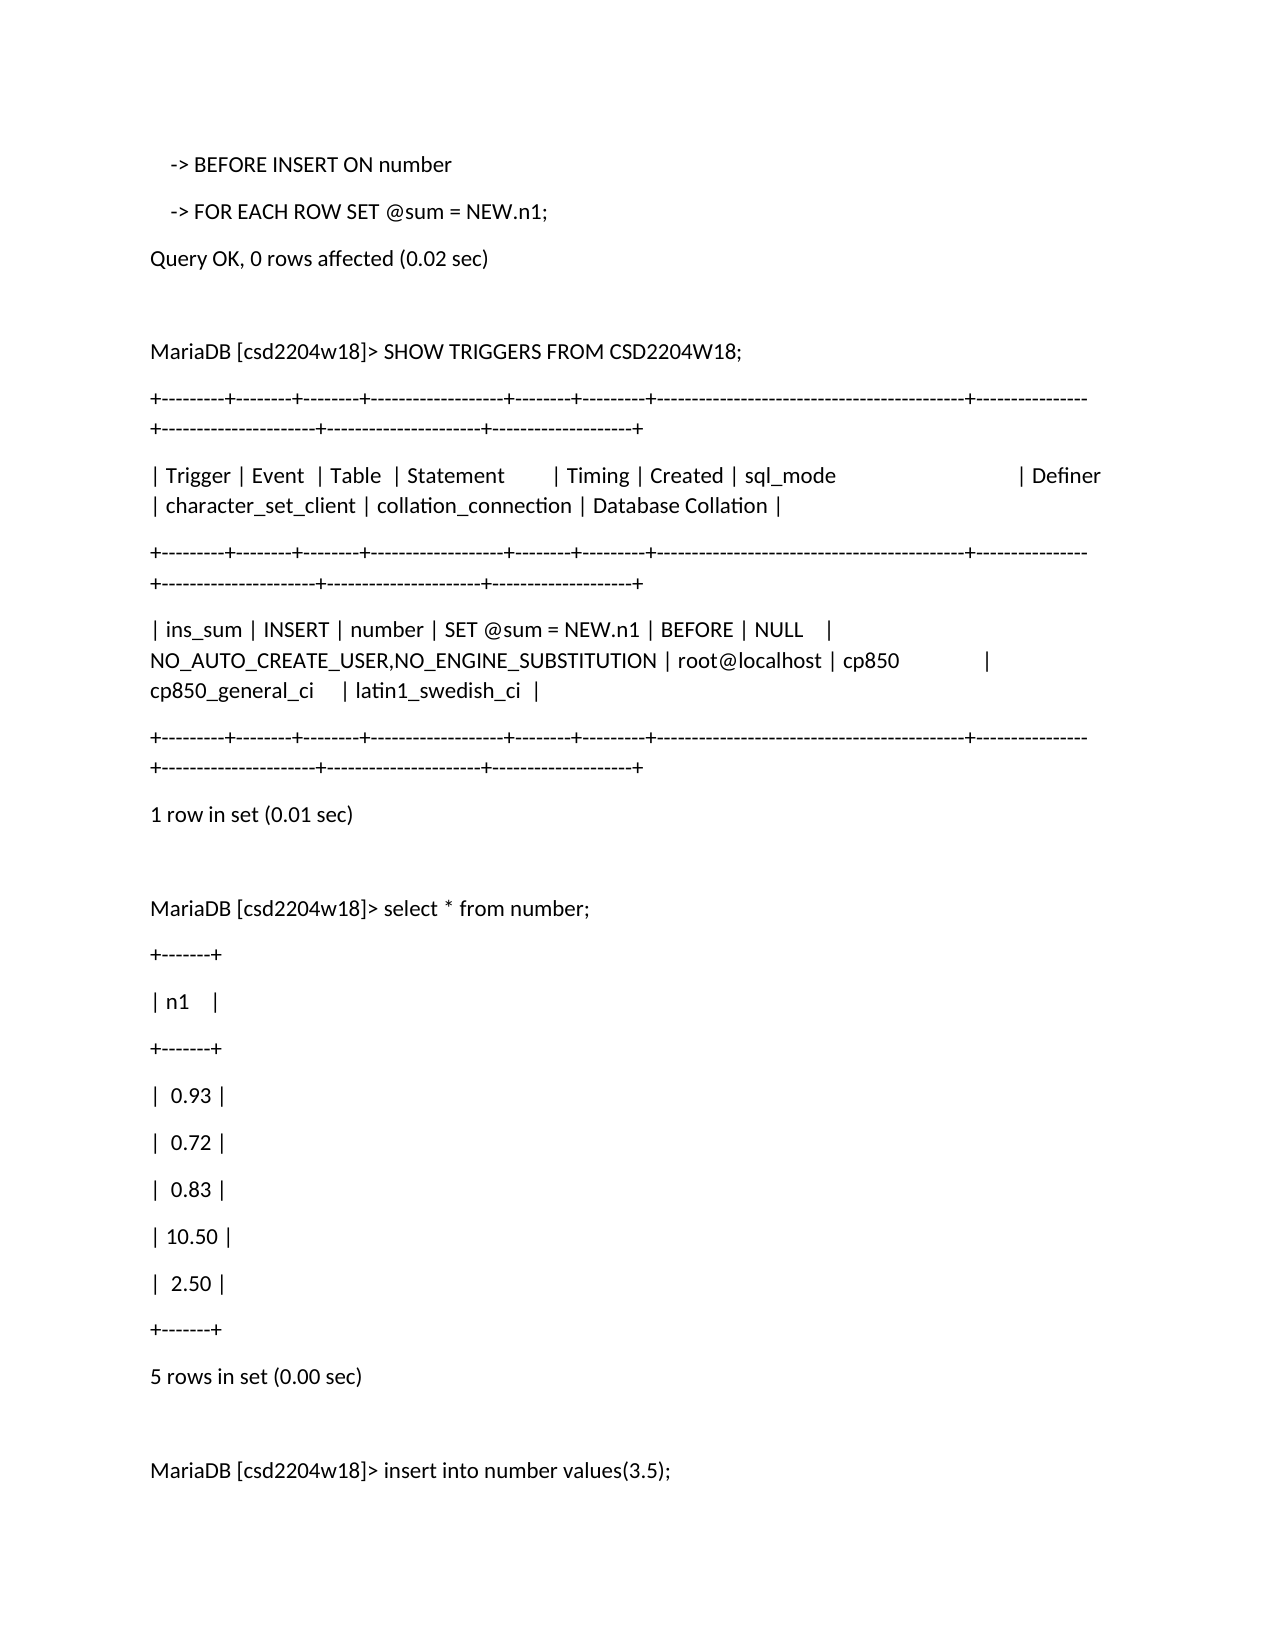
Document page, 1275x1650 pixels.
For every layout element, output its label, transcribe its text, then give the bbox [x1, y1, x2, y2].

text | ins_sum | INSERT | number | SET @sum = NEW.n1 | BEFORE | NULL | NO_AUTO_CREATE_USER,NO_ENGINE_SUBSTITUTION | root@localhost | cp850 | cp850_general_ci | latin1_swedish_ci | [150, 616, 1125, 704]
text | 0.93 | [150, 1081, 1125, 1109]
text +-------+ [150, 941, 1125, 969]
text +---------+--------+--------+-------------------+--------+---------+--------------------------------------------+----------------+----------------------+----------------------+--------------------+ [150, 723, 1125, 781]
text 1 row in set (0.01 sec) [150, 800, 1125, 828]
text +---------+--------+--------+-------------------+--------+---------+--------------------------------------------+----------------+----------------------+----------------------+--------------------+ [150, 384, 1125, 443]
text +-------+ [150, 1316, 1125, 1344]
text | 0.83 | [150, 1175, 1125, 1203]
text 5 rows in set (0.00 sec) [150, 1362, 1125, 1391]
text Query OK, 0 rows affected (0.02 sec) [150, 244, 1125, 272]
text | 10.50 | [150, 1222, 1125, 1250]
text | 0.72 | [150, 1128, 1125, 1156]
text +-------+ [150, 1034, 1125, 1062]
text | n1 | [150, 987, 1125, 1016]
text +---------+--------+--------+-------------------+--------+---------+--------------------------------------------+----------------+----------------------+----------------------+--------------------+ [150, 538, 1125, 597]
text | 2.50 | [150, 1269, 1125, 1297]
text MariaDB [csd2204w18]> SHOW TRIGGERS FROM CSD2204W18; [150, 337, 1125, 366]
text MariaDB [csd2204w18]> insert into number values(3.5); [150, 1456, 1125, 1484]
text -> FOR EACH ROW SET @sum = NEW.n1; [150, 197, 1125, 225]
text | Trigger | Event | Table | Statement | Timing | Created | sql_mode | Definer | character_set_client | collation_connection | Database Collation | [150, 461, 1125, 520]
text MariaDB [csd2204w18]> select * from number; [150, 894, 1125, 922]
text -> BEFORE INSERT ON number [150, 150, 1125, 178]
